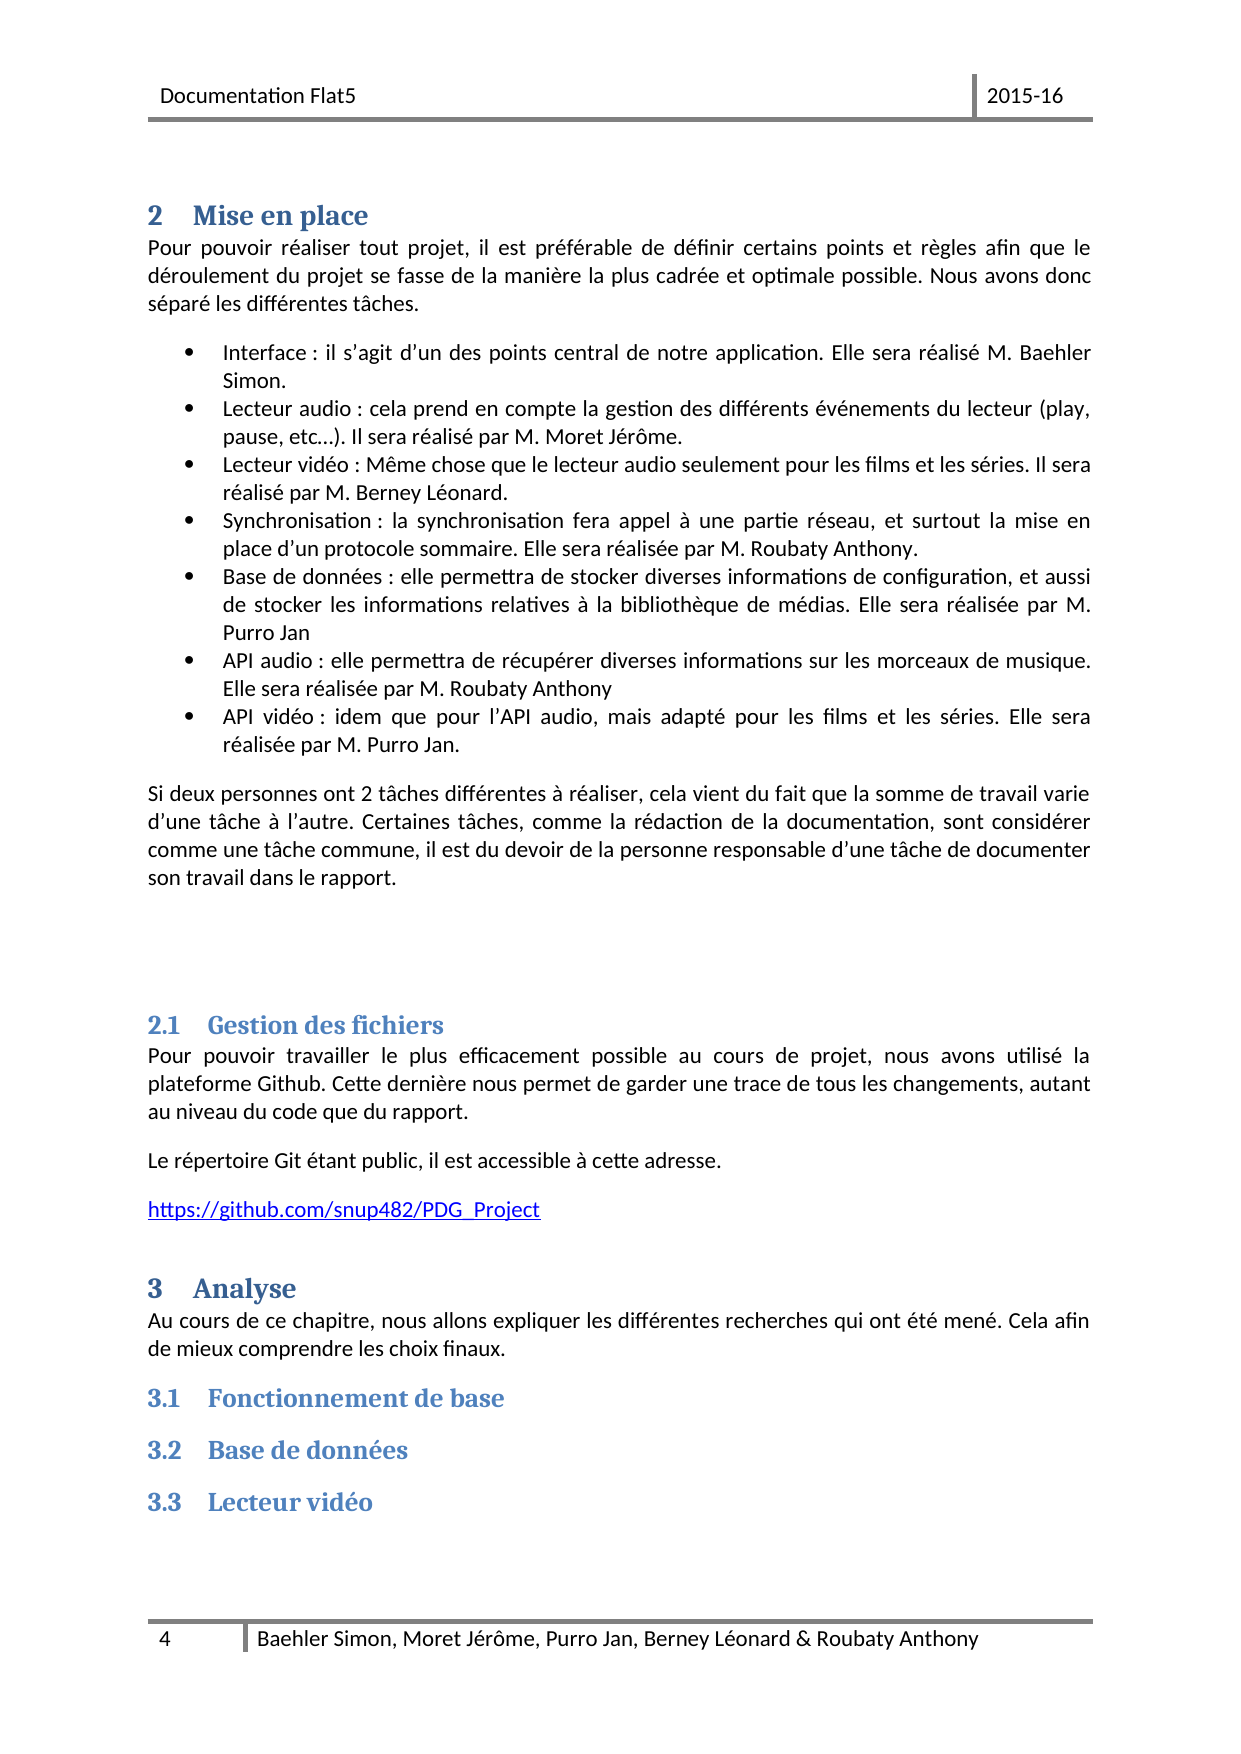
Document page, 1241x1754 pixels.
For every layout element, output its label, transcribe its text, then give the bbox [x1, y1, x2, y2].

text Pour pouvoir réaliser tout projet, il est préférable de définir certains points et règles afin que le déroulement du projet se fasse de la manière la plus cadrée et optimale possible. Nous avons donc séparé les différentes tâches. [148, 233, 1092, 317]
text Au cours de ce chapitre, nous allons expliquer les différentes recherches qui ont été mené. Cela afin de mieux comprendre les choix finaux. [148, 1306, 1092, 1362]
list Base de données : elle permettra de stocker diverses informations de configuration, et aussi de stocker les informations relatives à la bibliothèque de médias. Elle sera réalisée par M. Purro Jan [185, 562, 1092, 646]
list Lecteur vidéo : Même chose que le lecteur audio seulement pour les films et les séries. Il sera réalisé par M. Berney Léonard. [185, 450, 1092, 506]
list Synchronisation : la synchronisation fera appel à une partie réseau, et surtout la mise en place d’un protocole sommaire. Elle sera réalisée par M. Roubaty Anthony. [185, 506, 1092, 562]
subtitle Base de données [148, 1435, 1092, 1466]
text https://github.com/snup482/PDG_Project [148, 1195, 1092, 1223]
text Si deux personnes ont 2 tâches différentes à réaliser, cela vient du fait que la somme de travail varie d’une tâche à l’autre. Certaines tâches, comme la rédaction de la documentation, sont considérer comme une tâche commune, il est du devoir de la personne responsable d’une tâche de documenter son travail dans le rapport. [148, 779, 1092, 891]
subtitle Fonctionnement de base [148, 1383, 1092, 1414]
text Pour pouvoir travailler le plus efficacement possible au cours de projet, nous avons utilisé la plateforme Github. Cette dernière nous permet de garder une trace de tous les changements, autant au niveau du code que du rapport. [148, 1041, 1092, 1125]
subtitle Analyse [148, 1273, 1092, 1306]
list Interface : il s’agit d’un des points central de notre application. Elle sera réalisé M. Baehler Simon. [185, 338, 1092, 394]
text Le répertoire Git étant public, il est accessible à cette adresse. [148, 1146, 1092, 1174]
list API vidéo : idem que pour l’API audio, mais adapté pour les films et les séries. Elle sera réalisée par M. Purro Jan. [185, 702, 1092, 758]
subtitle Gestion des fichiers [148, 1010, 1092, 1041]
subtitle Mise en place [148, 199, 1092, 233]
list Lecteur audio : cela prend en compte la gestion des différents événements du lecteur (play, pause, etc…). Il sera réalisé par M. Moret Jérôme. [185, 394, 1092, 450]
list API audio : elle permettra de récupérer diverses informations sur les morceaux de musique. Elle sera réalisée par M. Roubaty Anthony [185, 646, 1092, 702]
subtitle Lecteur vidéo [148, 1487, 1092, 1518]
